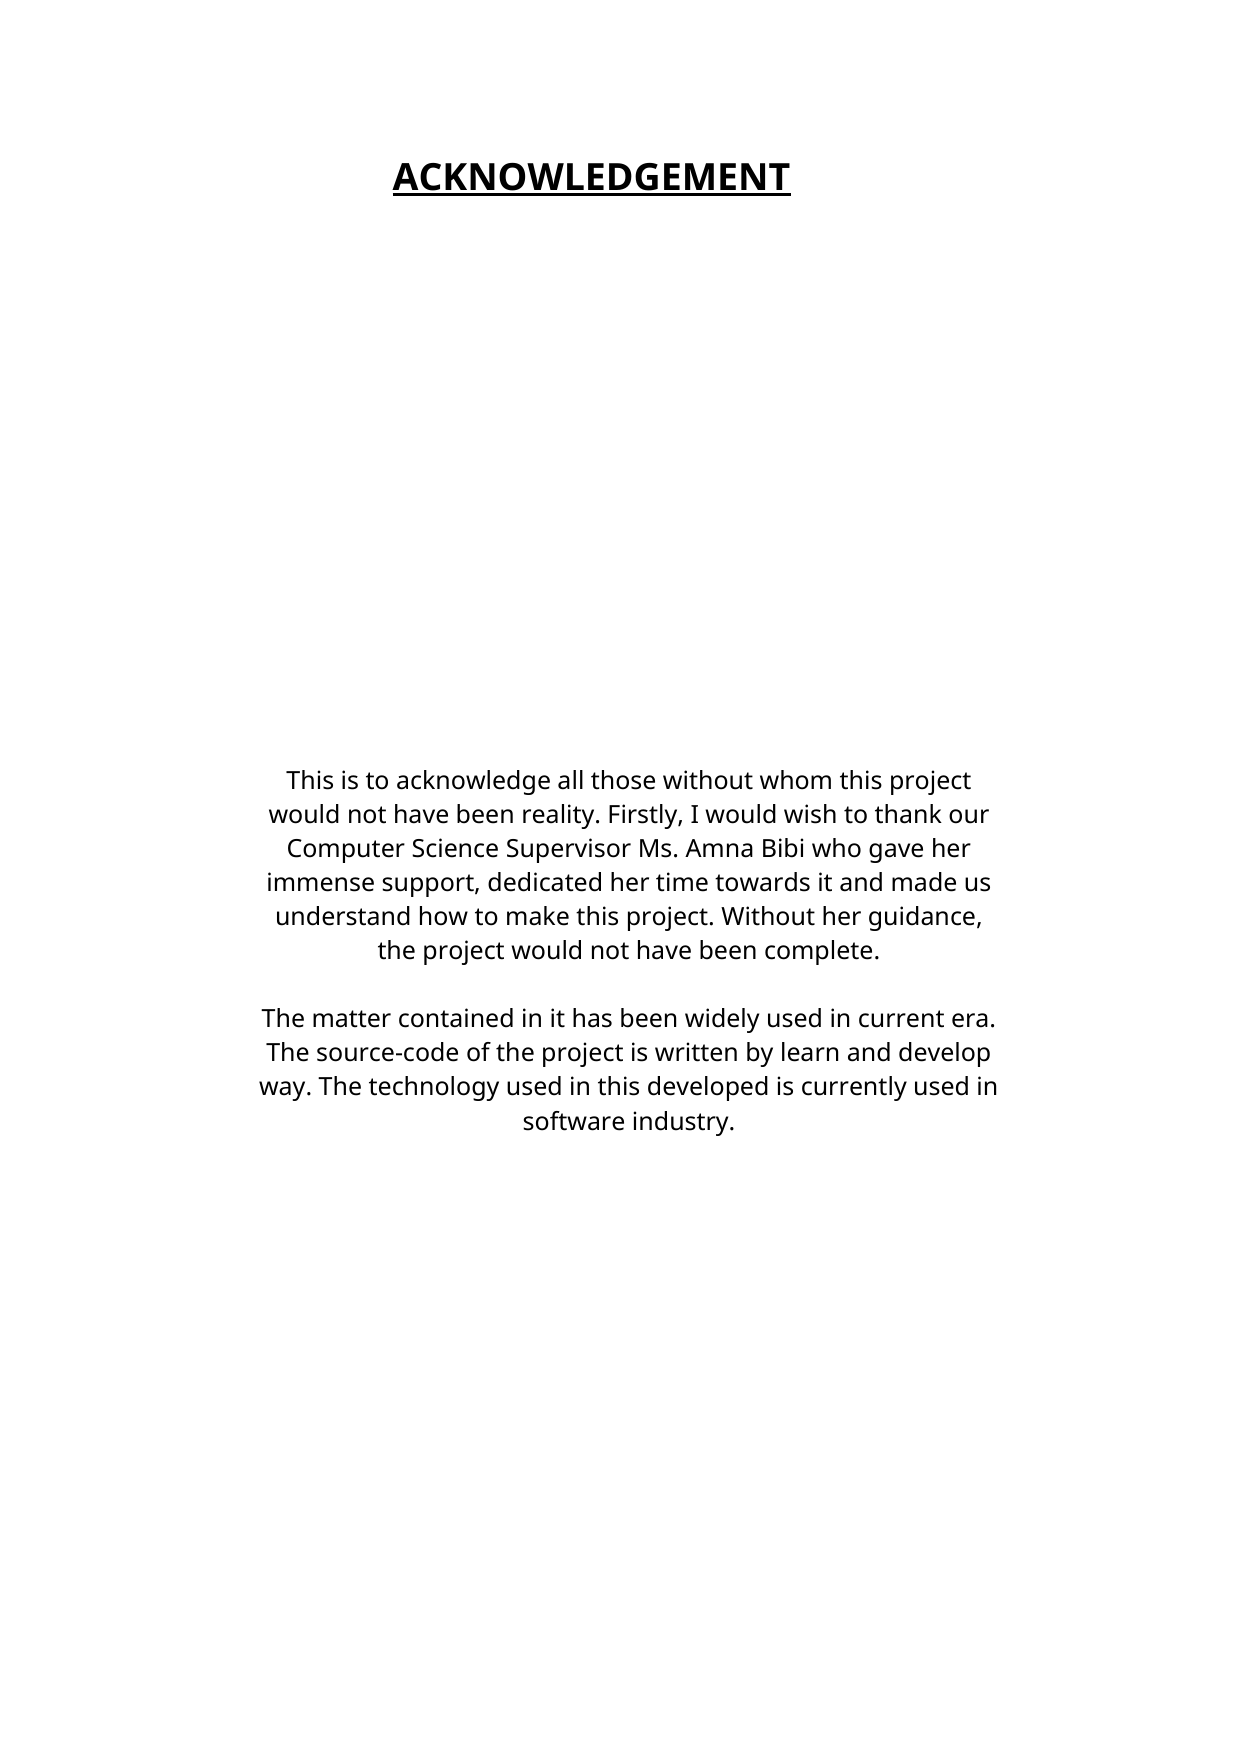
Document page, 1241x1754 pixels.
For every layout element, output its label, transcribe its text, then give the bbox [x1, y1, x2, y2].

text This is to acknowledge all those without whom this project would not have been reality. Firstly, I would wish to thank our Computer Science Supervisor Ms. Amna Bibi who gave her immense support, dedicated her time towards it and made us understand how to make this project. Without her guidance, the project would not have been complete. [255, 762, 1003, 967]
text who encourage and support usACKNOWLEDGEMENT [180, 150, 1003, 201]
text The matter contained in it has been widely used in current era. The source-code of the project is written by learn and develop way. The technology used in this developed is currently used in software industry. [255, 1001, 1003, 1137]
